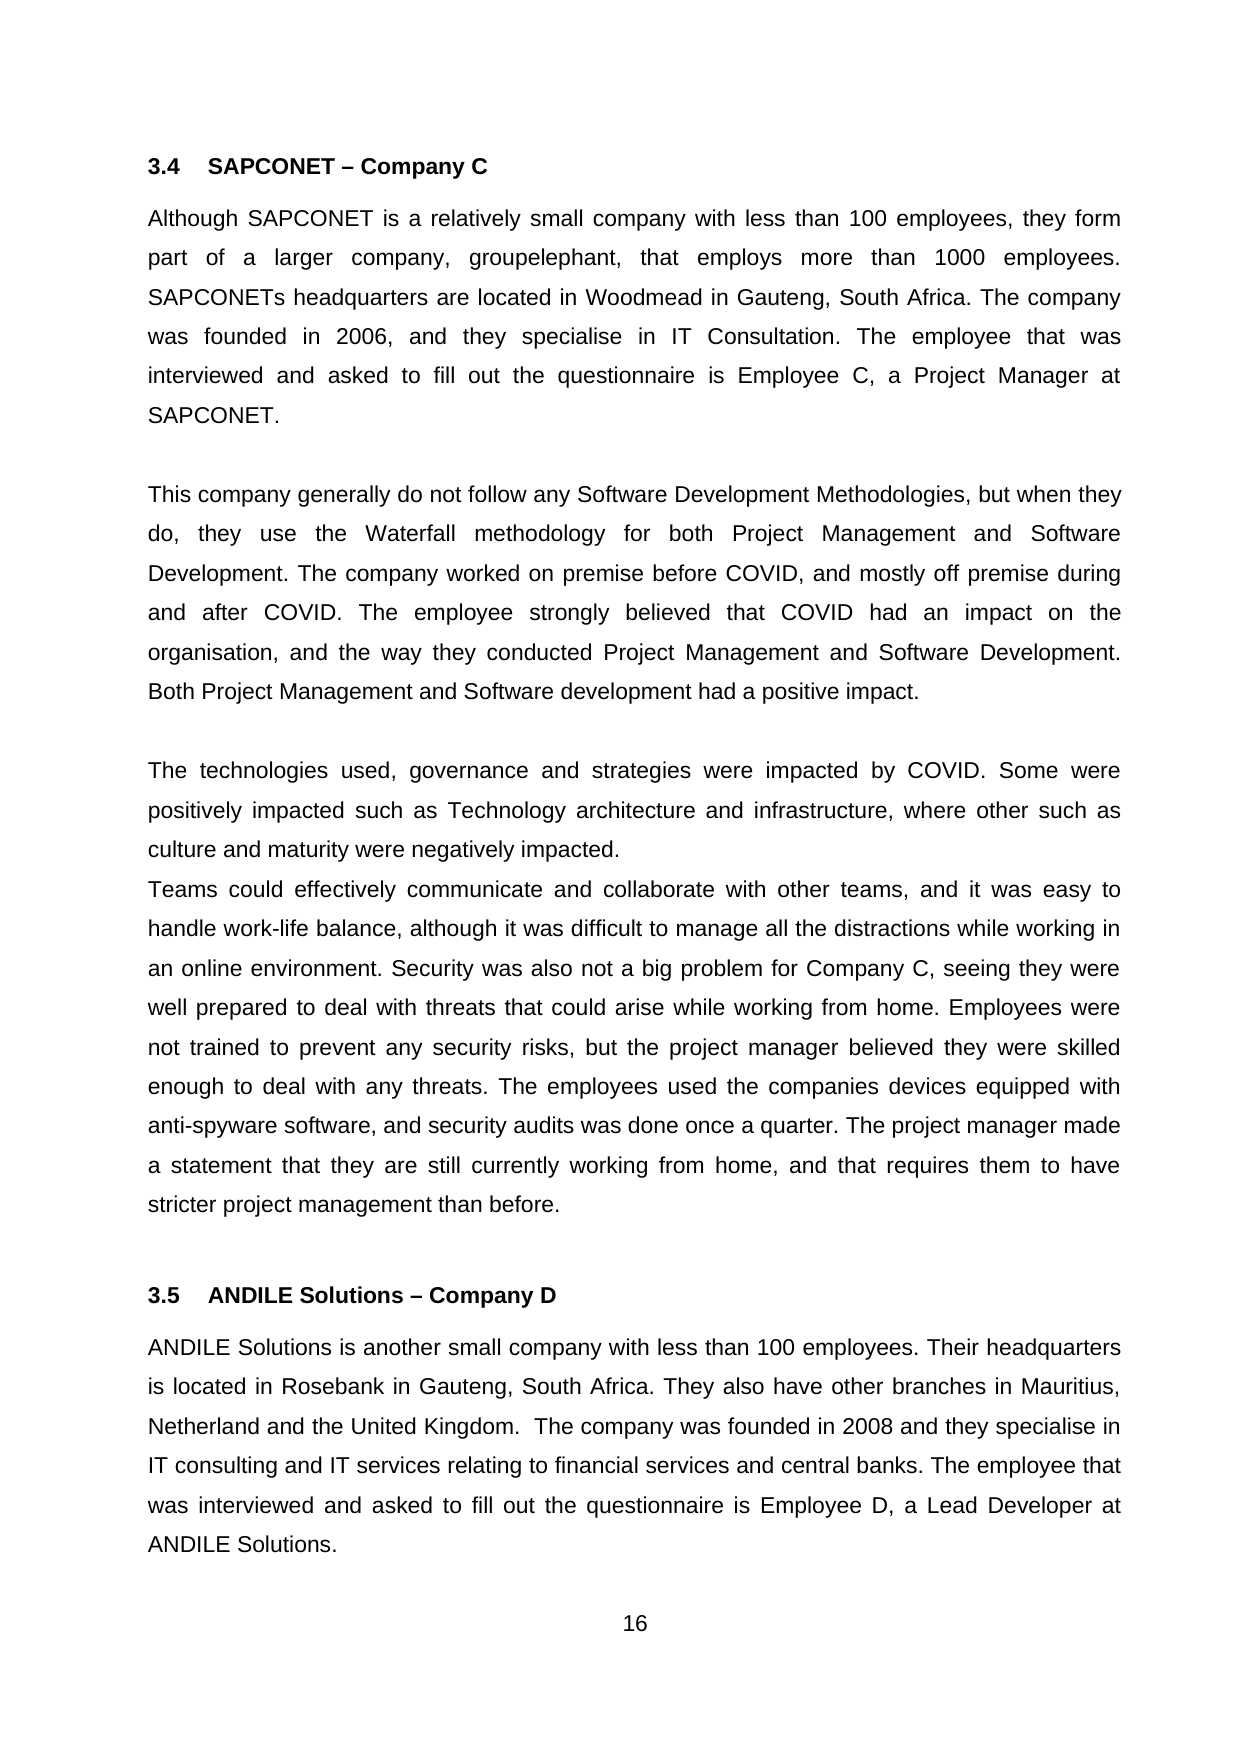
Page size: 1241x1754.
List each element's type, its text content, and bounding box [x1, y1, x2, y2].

text This company generally do not follow any Software Development Methodologies, but when they do, they use the Waterfall methodology for both Project Management and Software Development. The company worked on premise before COVID, and mostly off premise during and after COVID. The employee strongly believed that COVID had an impact on the organisation, and the way they conducted Project Management and Software Development. Both Project Management and Software development had a positive impact. [148, 481, 1122, 704]
text ANDILE Solutions is another small company with less than 100 employees. Their headquarters is located in Rosebank in Gauteng, South Africa. They also have other branches in Mauritius, Netherland and the United Kingdom. The company was founded in 2008 and they specialise in IT consulting and IT services relating to financial services and central banks. The employee that was interviewed and asked to fill out the questionnaire is Employee D, a Lead Developer at ANDILE Solutions. [148, 1334, 1122, 1557]
text The technologies used, governance and strategies were impacted by COVID. Some were positively impacted such as Technology architecture and infrastructure, where other such as culture and maturity were negatively impacted. [148, 757, 1122, 862]
subtitle SAPCONET – Company C [148, 153, 1122, 179]
text Teams could effectively communicate and collaborate with other teams, and it was easy to handle work-life balance, although it was difficult to manage all the distractions while working in an online environment. Security was also not a big problem for Company C, seeing they were well prepared to deal with threats that could arise while working from home. Employees were not trained to prevent any security risks, but the project manager believed they were skilled enough to deal with any threats. The employees used the companies devices equipped with anti-spyware software, and security audits was done once a quarter. The project manager made a statement that they are still currently working from home, and that requires them to have stricter project management than before. [148, 876, 1122, 1218]
text Although SAPCONET is a relatively small company with less than 100 employees, they form part of a larger company, groupelephant, that employs more than 1000 employees. SAPCONETs headquarters are located in Woodmead in Gauteng, South Africa. The company was founded in 2006, and they specialise in IT Consultation. The employee that was interviewed and asked to fill out the questionnaire is Employee C, a Project Manager at SAPCONET. [148, 204, 1122, 428]
subtitle ANDILE Solutions – Company D [148, 1282, 1122, 1309]
